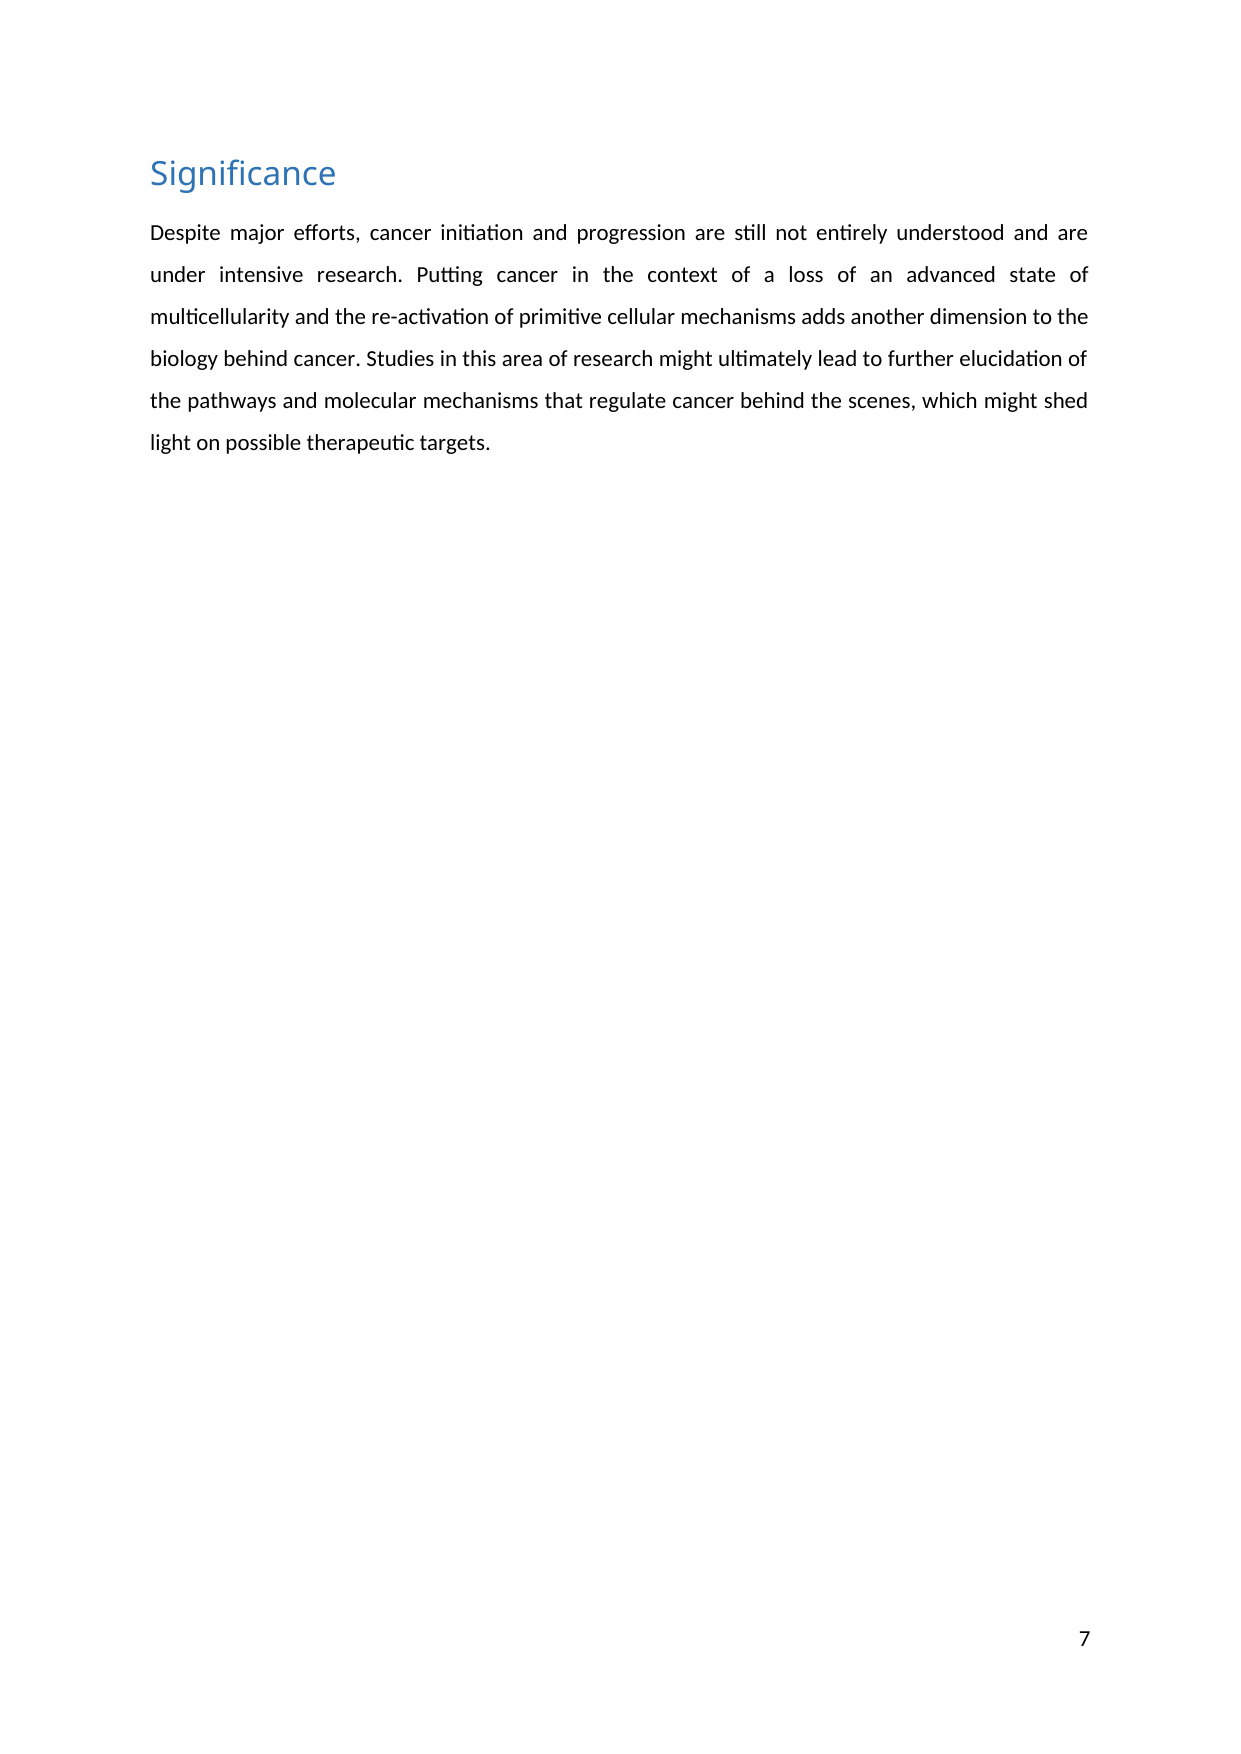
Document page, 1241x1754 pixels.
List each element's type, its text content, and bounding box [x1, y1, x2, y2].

text Despite major efforts, cancer initiation and progression are still not entirely understood and are under intensive research. Putting cancer in the context of a loss of an advanced state of multicellularity and the re-activation of primitive cellular mechanisms adds another dimension to the biology behind cancer. Studies in this area of research might ultimately lead to further elucidation of the pathways and molecular mechanisms that regulate cancer behind the scenes, which might shed light on possible therapeutic targets. [150, 218, 1090, 456]
subtitle Significance [150, 150, 1090, 195]
